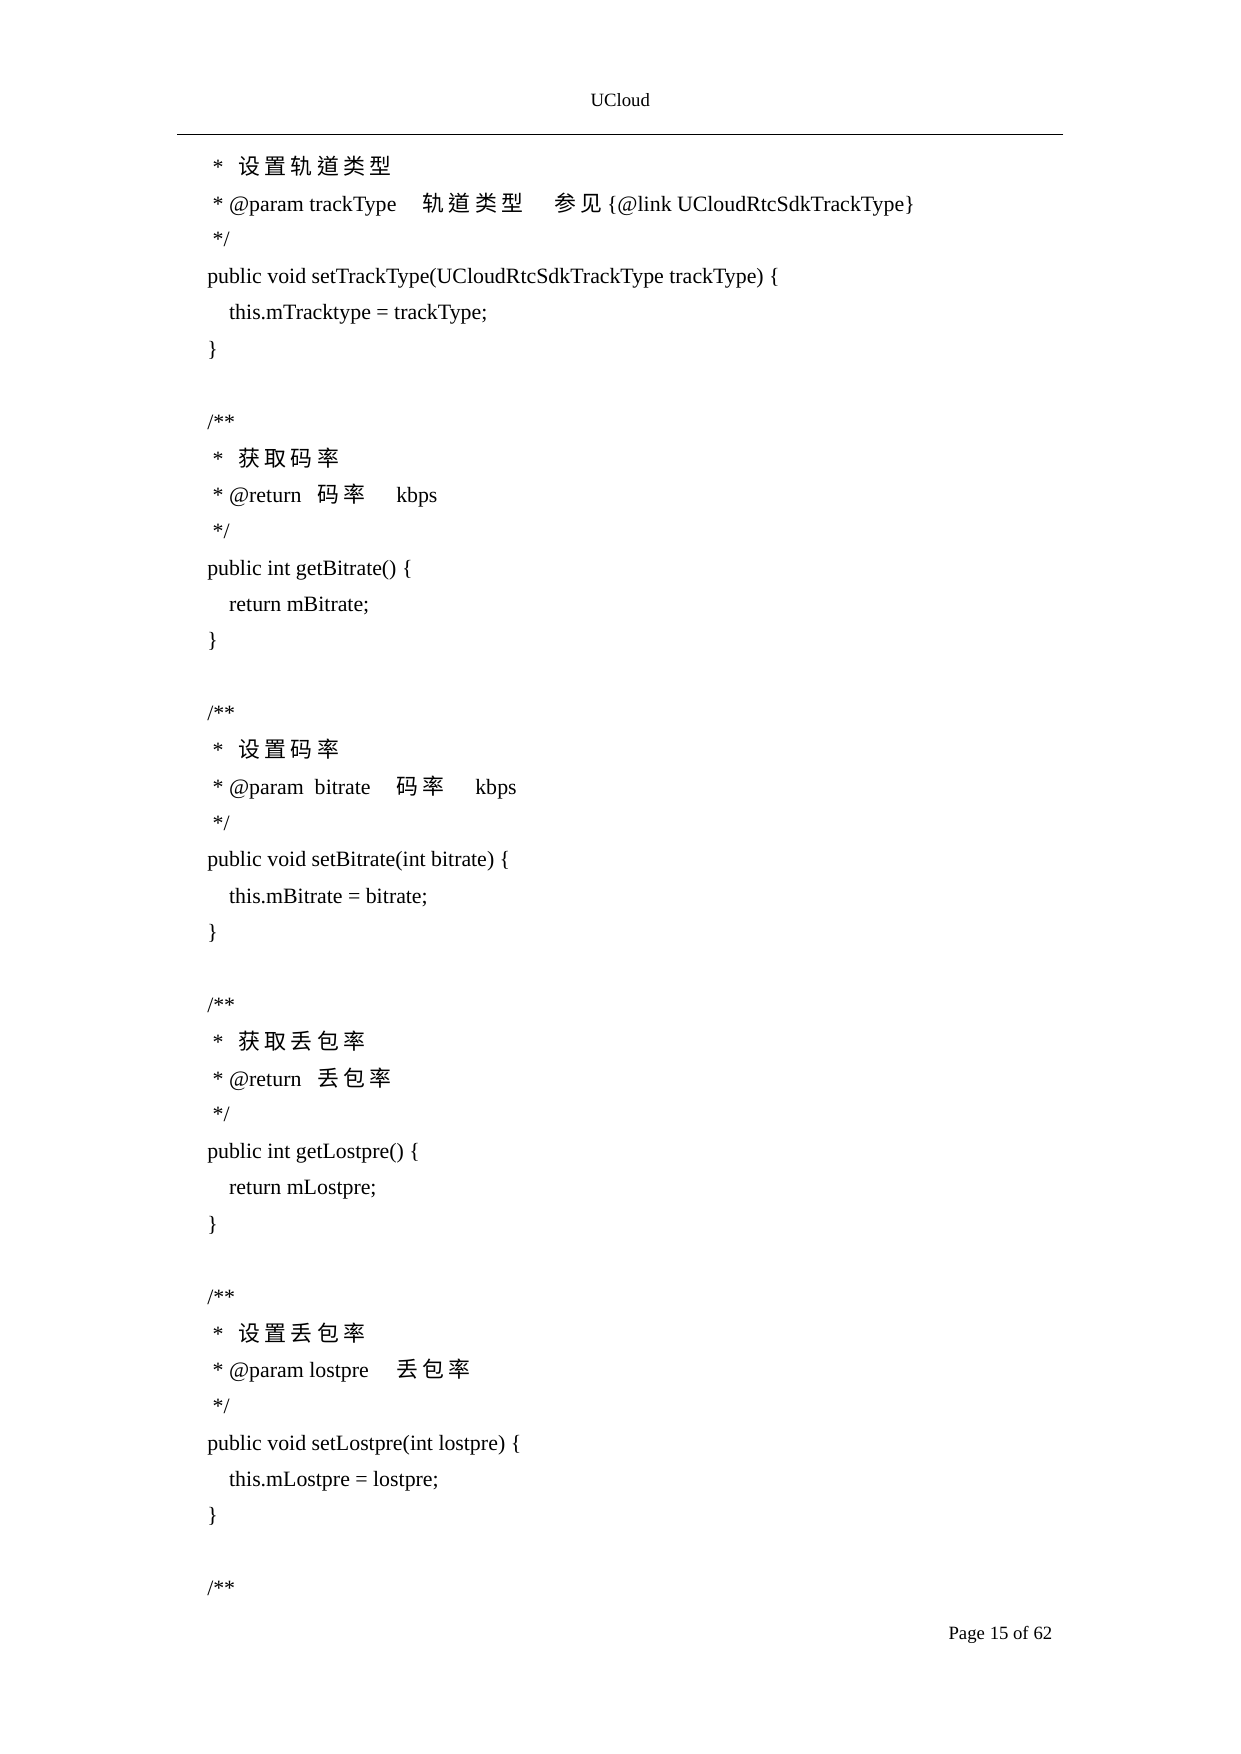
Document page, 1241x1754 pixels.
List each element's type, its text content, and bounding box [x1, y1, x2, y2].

text public void setBitrate(int bitrate) { [185, 841, 1055, 877]
text this.mLostpre = lostpre; [185, 1460, 1055, 1497]
text return mBitrate; [185, 585, 1055, 622]
text public int getBitrate() { [185, 549, 1055, 585]
text * @param bitrate 码率 kbps [185, 768, 1055, 804]
text /** [185, 1570, 1055, 1606]
text */ [185, 512, 1055, 549]
text */ [185, 804, 1055, 841]
text */ [185, 221, 1055, 257]
text public void setTrackType(UCloudRtcSdkTrackType trackType) { [185, 257, 1055, 294]
text this.mBitrate = bitrate; [185, 877, 1055, 913]
text public void setLostpre(int lostpre) { [185, 1424, 1055, 1460]
text */ [185, 1387, 1055, 1424]
text * @param lostpre 丢包率 [185, 1351, 1055, 1387]
text return mLostpre; [185, 1169, 1055, 1205]
text */ [185, 1096, 1055, 1132]
text * 获取码率 [185, 439, 1055, 476]
text /** [185, 986, 1055, 1023]
text * 获取丢包率 [185, 1023, 1055, 1059]
text } [185, 1497, 1055, 1533]
text * 设置码率 [185, 731, 1055, 768]
text public int getLostpre() { [185, 1132, 1055, 1169]
text } [185, 1205, 1055, 1242]
text /** [185, 1278, 1055, 1314]
text * 设置轨道类型 [185, 148, 1055, 184]
text * 设置丢包率 [185, 1314, 1055, 1351]
text } [185, 622, 1055, 658]
text /** [185, 403, 1055, 439]
text * @return 码率 kbps [185, 476, 1055, 512]
text } [185, 913, 1055, 950]
text * @param trackType 轨道类型 参见{@link UCloudRtcSdkTrackType} [185, 184, 1055, 221]
text * @return 丢包率 [185, 1059, 1055, 1096]
text } [185, 330, 1055, 367]
text /** [185, 695, 1055, 731]
text this.mTracktype = trackType; [185, 294, 1055, 330]
